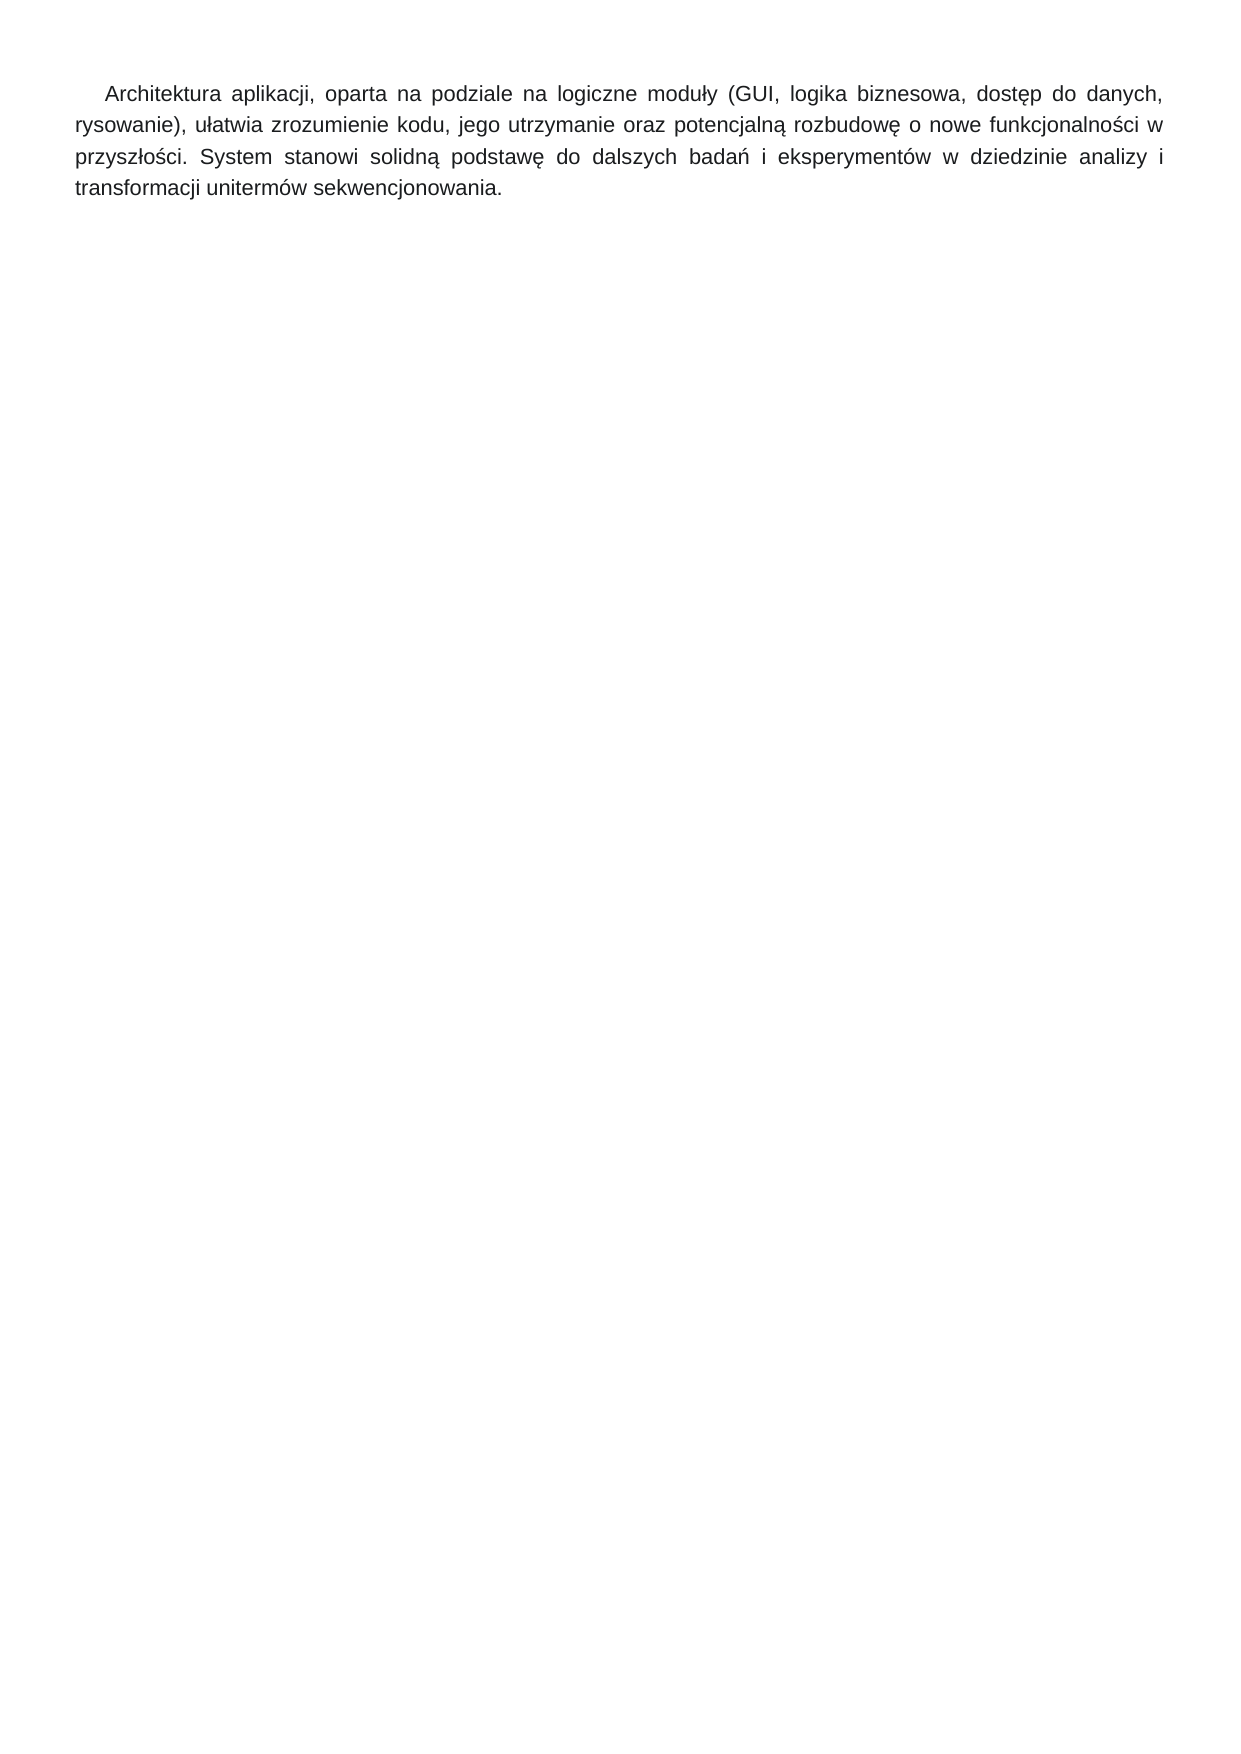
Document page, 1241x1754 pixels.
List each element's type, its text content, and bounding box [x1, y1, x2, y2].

text Architektura aplikacji, oparta na podziale na logiczne moduły (GUI, logika biznesowa, dostęp do danych, rysowanie), ułatwia zrozumienie kodu, jego utrzymanie oraz potencjalną rozbudowę o nowe funkcjonalności w przyszłości. System stanowi solidną podstawę do dalszych badań i eksperymentów w dziedzinie analizy i transformacji unitermów sekwencjonowania. [75, 75, 1165, 200]
